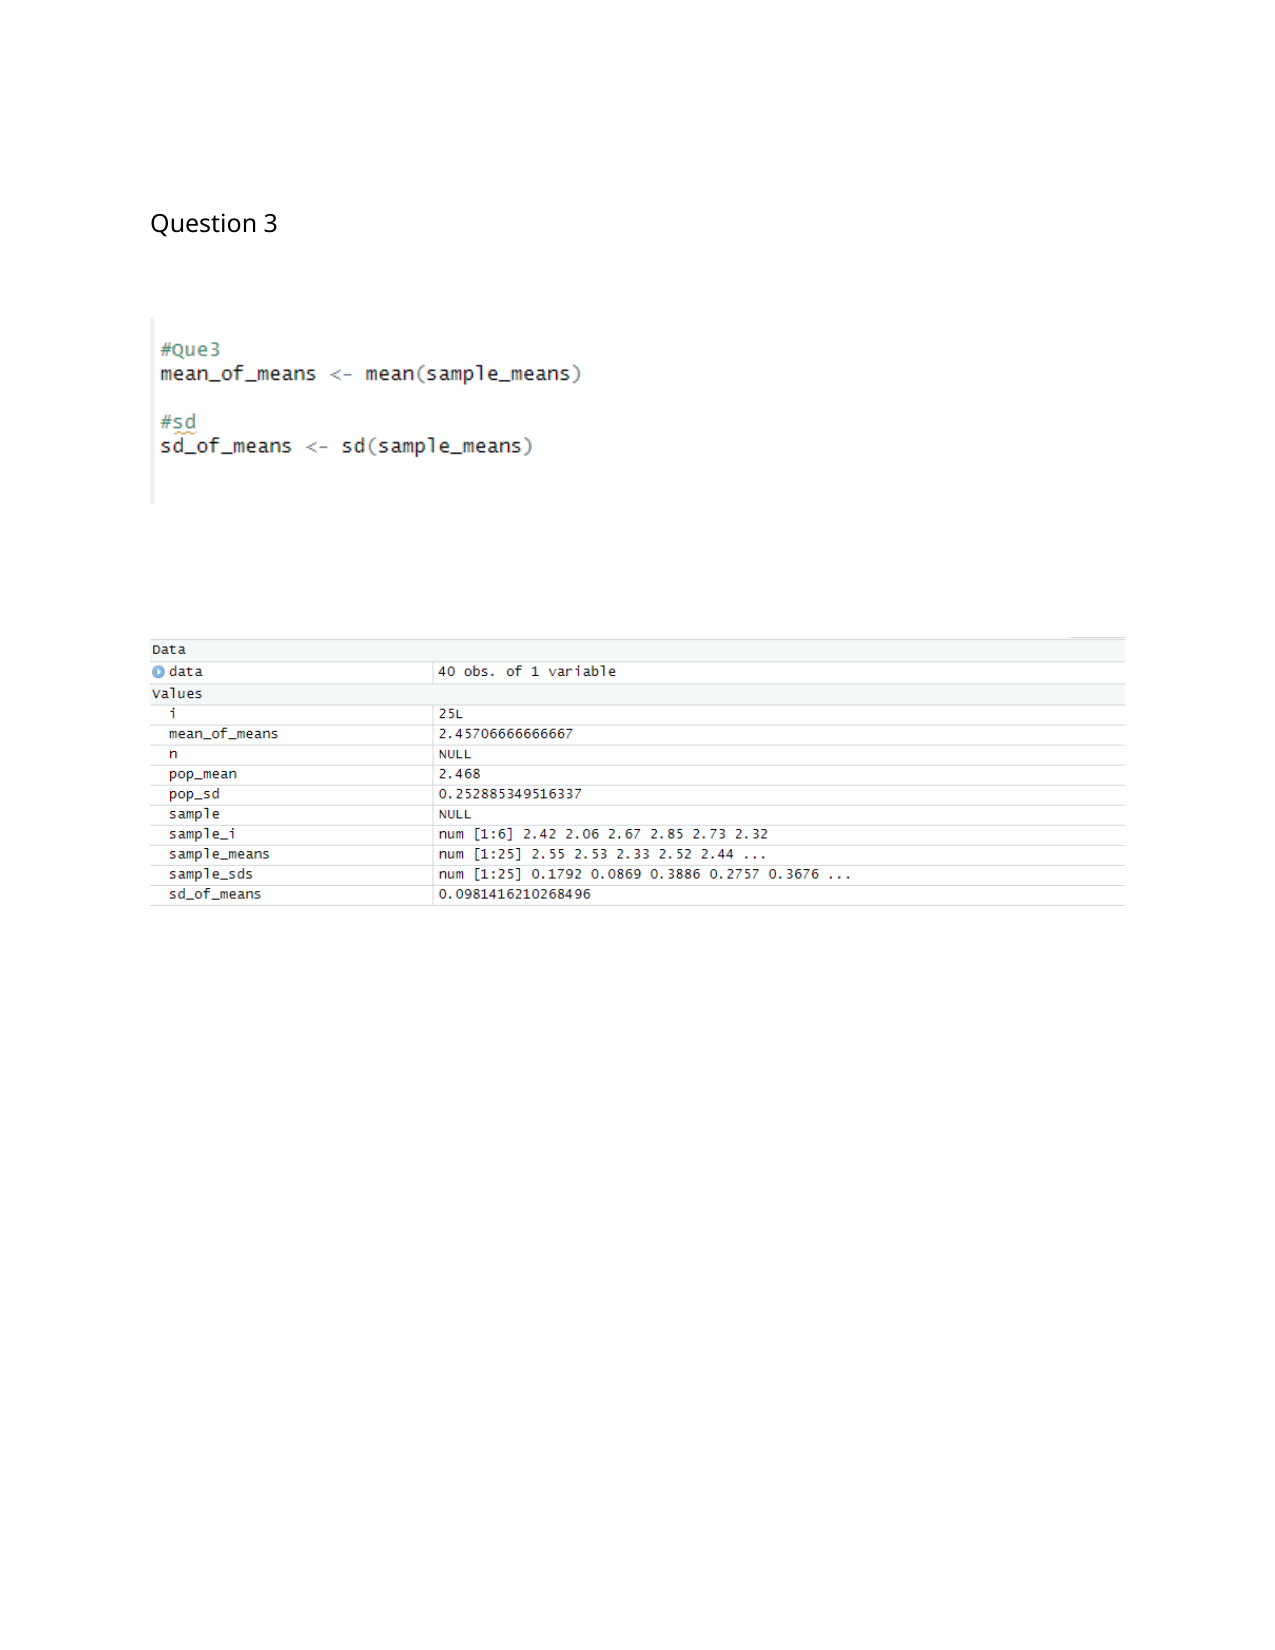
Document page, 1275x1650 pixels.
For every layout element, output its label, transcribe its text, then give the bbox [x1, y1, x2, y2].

picture [150, 317, 1125, 504]
picture [150, 637, 1125, 944]
text Question 3 [150, 206, 1125, 240]
